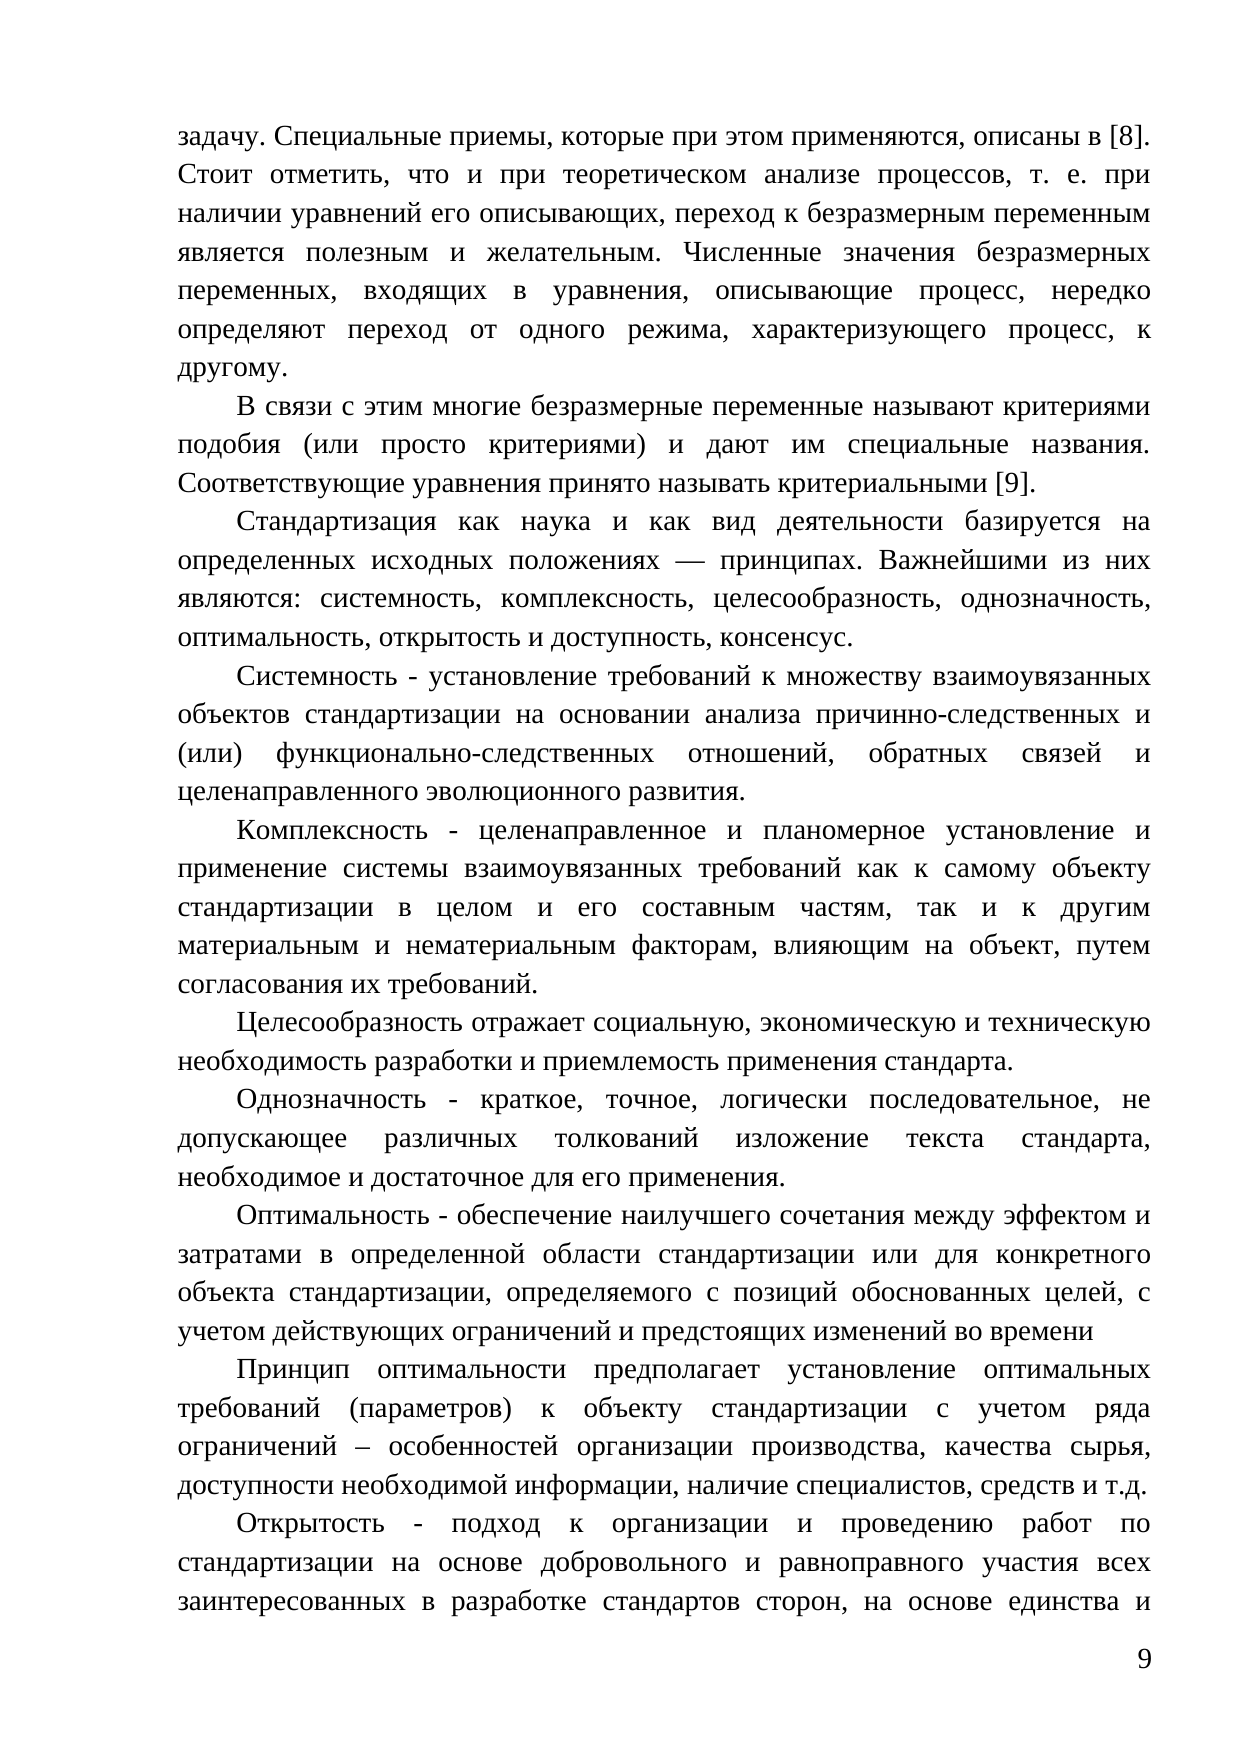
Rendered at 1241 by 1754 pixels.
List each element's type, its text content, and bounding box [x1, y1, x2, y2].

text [177, 1506, 1152, 1616]
text Принцип оптимальности предполагает установление оптимальных требований (параметров) к объекту стандартизации с учетом ряда ограничений – особенностей организации производства, качества сырья, доступности необходимой информации, наличие специалистов, средств и т.д. [177, 1351, 1152, 1501]
text Целесообразность отражает социальную, экономическую и техническую необходимость разработки и приемлемость применения стандарта. [177, 1004, 1152, 1077]
text Системность - установление требований к множеству взаимоувязанных объектов стандартизации на основании анализа причинно-следственных и (или) функционально-следственных отношений, обратных связей и целенаправленного эволюционного развития. [177, 658, 1152, 807]
text Однозначность - краткое, точное, логически последовательное, не допускающее различных толкований изложение текста стандарта, необходимое и достаточное для его применения. [177, 1082, 1152, 1192]
text В связи с этим многие безразмерные переменные называют критериями подобия (или просто критериями) и дают им специальные названия. Соответствующие уравнения принято называть критериальными [9]. [177, 388, 1152, 498]
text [177, 118, 1152, 383]
text Оптимальность - обеспечение наилучшего сочетания между эффектом и затратами в определенной области стандартизации или для конкретного объекта стандартизации, определяемого с позиций обоснованных целей, с учетом действующих ограничений и предстоящих изменений во времени [177, 1197, 1152, 1346]
text Комплексность - целенаправленное и планомерное установление и применение системы взаимоувязанных требований как к самому объекту стандартизации в целом и его составным частям, так и к другим материальным и нематериальным факторам, влияющим на объект, путем согласования их требований. [177, 812, 1152, 999]
text Стандартизация как наука и как вид деятельности базируется на определенных исходных положениях — принципах. Важнейшими из них являются: системность, комплексность, целесообразность, однозначность, оптимальность, открытость и доступность, консенсус. [177, 503, 1152, 653]
